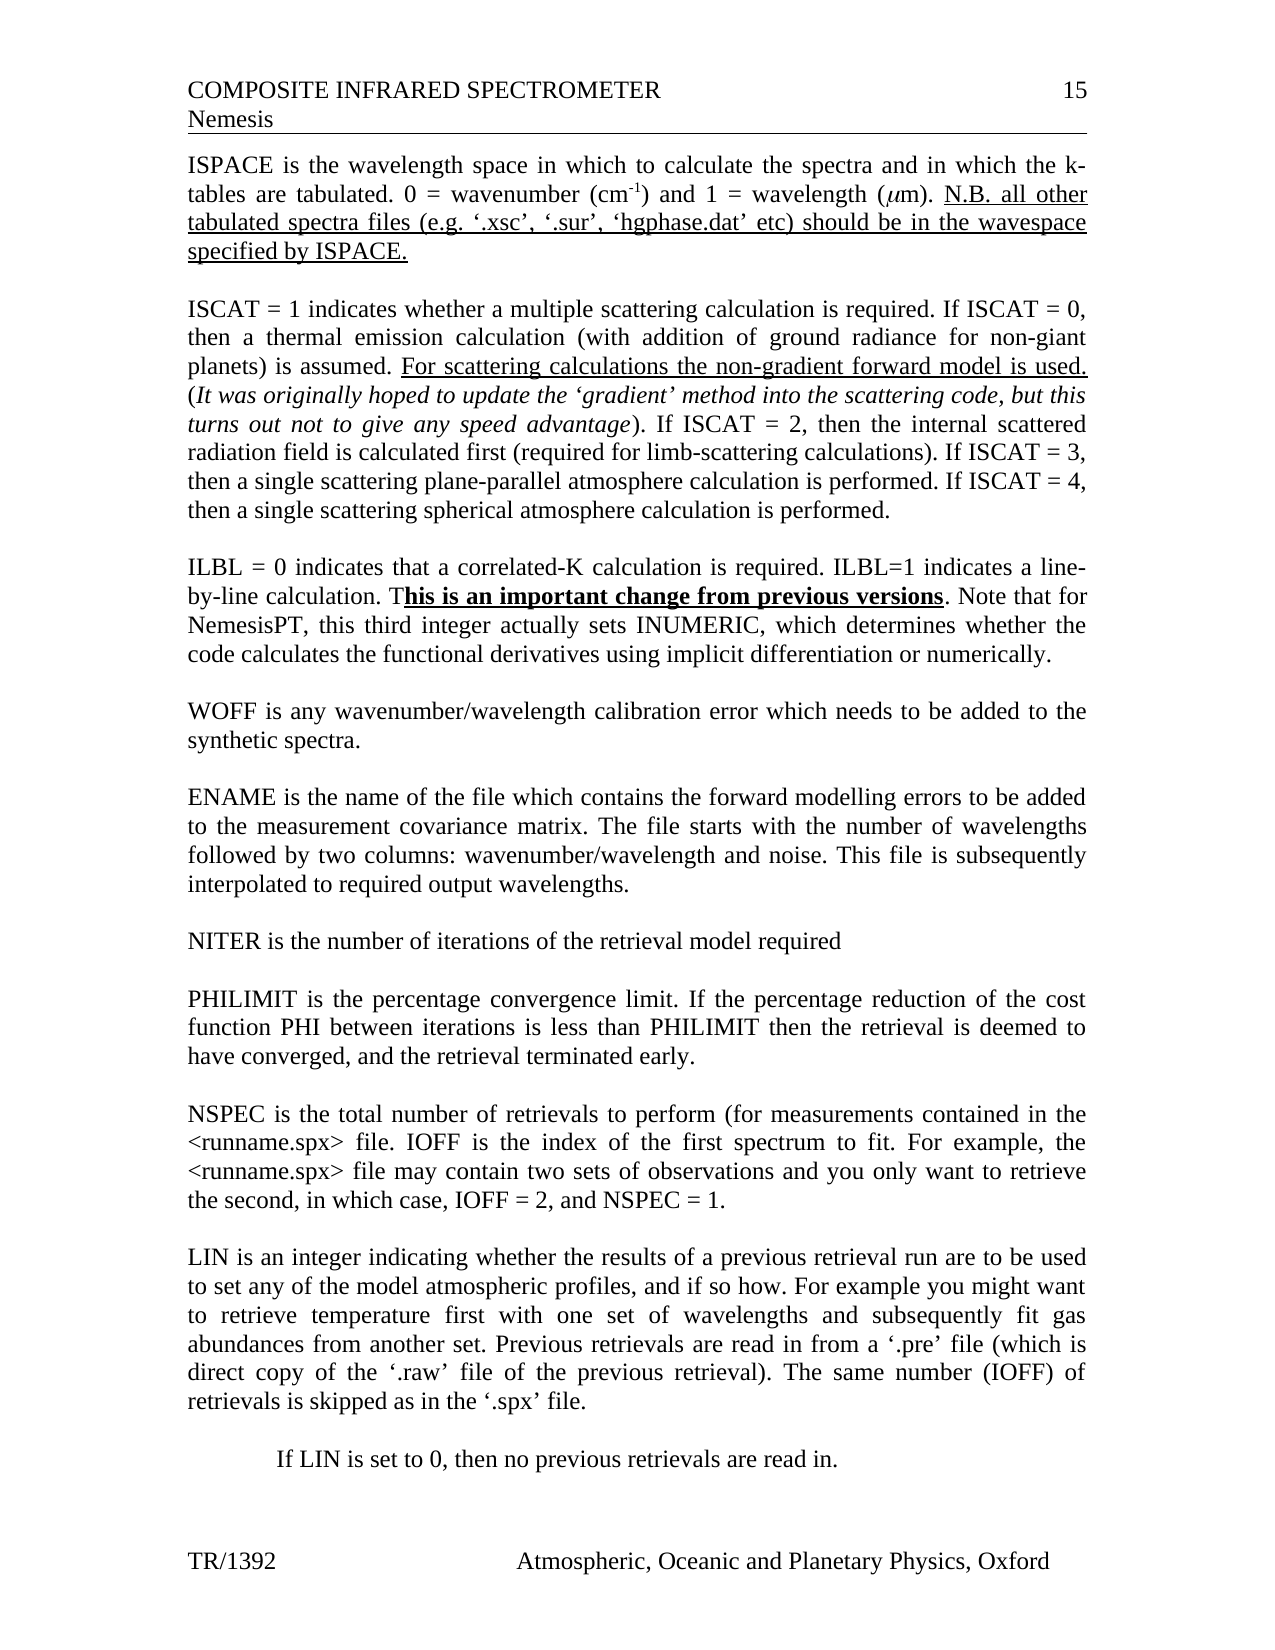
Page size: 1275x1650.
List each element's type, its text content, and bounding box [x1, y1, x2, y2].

text ENAME is the name of the file which contains the forward modelling errors to be added to the measurement covariance matrix. The file starts with the number of wavelengths followed by two columns: wavenumber/wavelength and noise. This file is subsequently interpolated to required output wavelengths. [187, 782, 1087, 897]
text WOFF is any wavenumber/wavelength calibration error which needs to be added to the synthetic spectra. [187, 696, 1087, 754]
text ILBL = 0 indicates that a correlated-K calculation is required. ILBL=1 indicates a line-by-line calculation. This is an important change from previous versions. Note that for NemesisPT, this third integer actually sets INUMERIC, which determines whether the code calculates the functional derivatives using implicit differentiation or numerically. [187, 552, 1087, 667]
text PHILIMIT is the percentage convergence limit. If the percentage reduction of the cost function PHI between iterations is less than PHILIMIT then the retrieval is deemed to have converged, and the retrieval terminated early. [187, 984, 1087, 1070]
text If LIN is set to 0, then no previous retrievals are read in. [276, 1444, 1087, 1472]
text NITER is the number of iterations of the retrieval model required [187, 926, 1087, 955]
